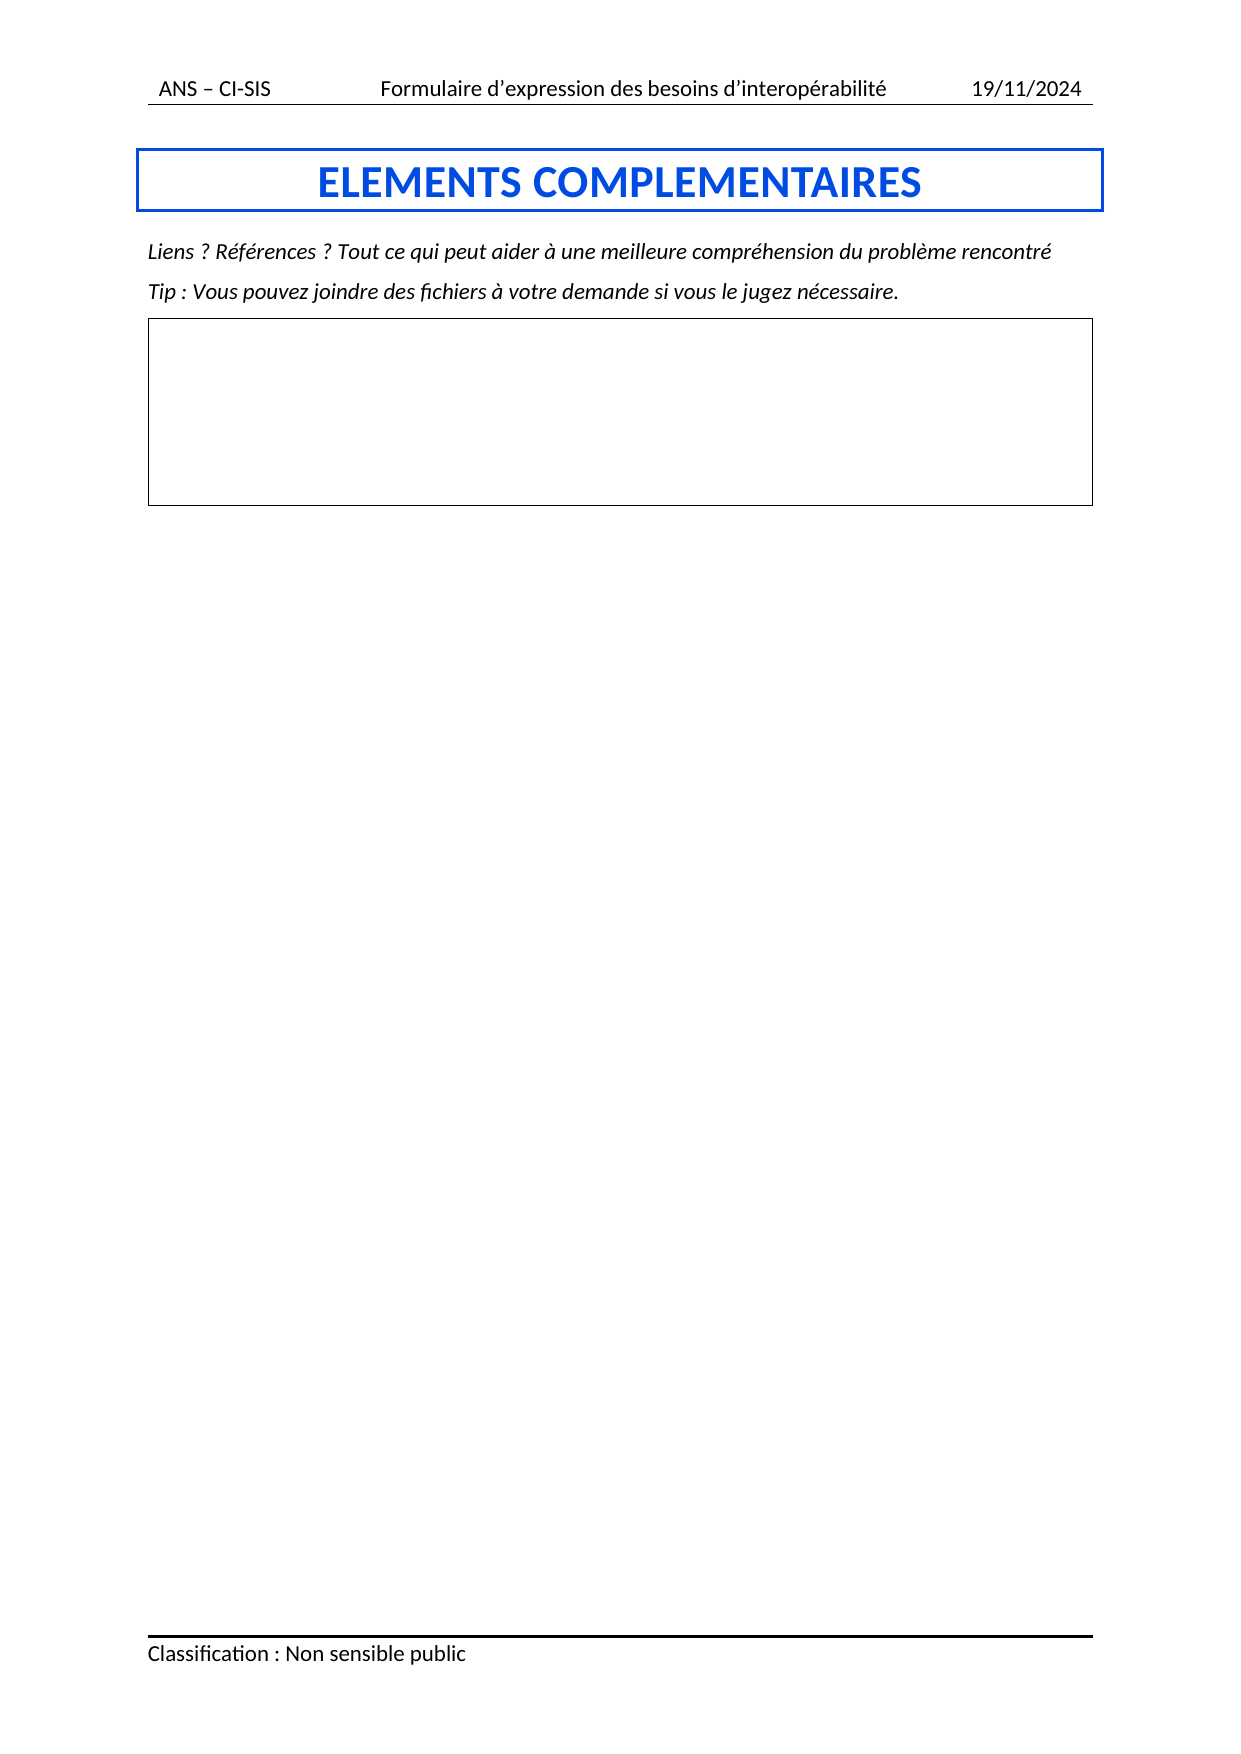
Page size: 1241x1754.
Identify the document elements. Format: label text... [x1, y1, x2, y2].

table_header [149, 319, 1092, 505]
text Tip : Vous pouvez joindre des fichiers à votre demande si vous le jugez nécessaire. [148, 277, 1093, 305]
title ELEMENTS COMPLEMENTAIRES [139, 151, 1101, 209]
text Liens ? Références ? Tout ce qui peut aider à une meilleure compréhension du problème rencontré [148, 237, 1093, 265]
